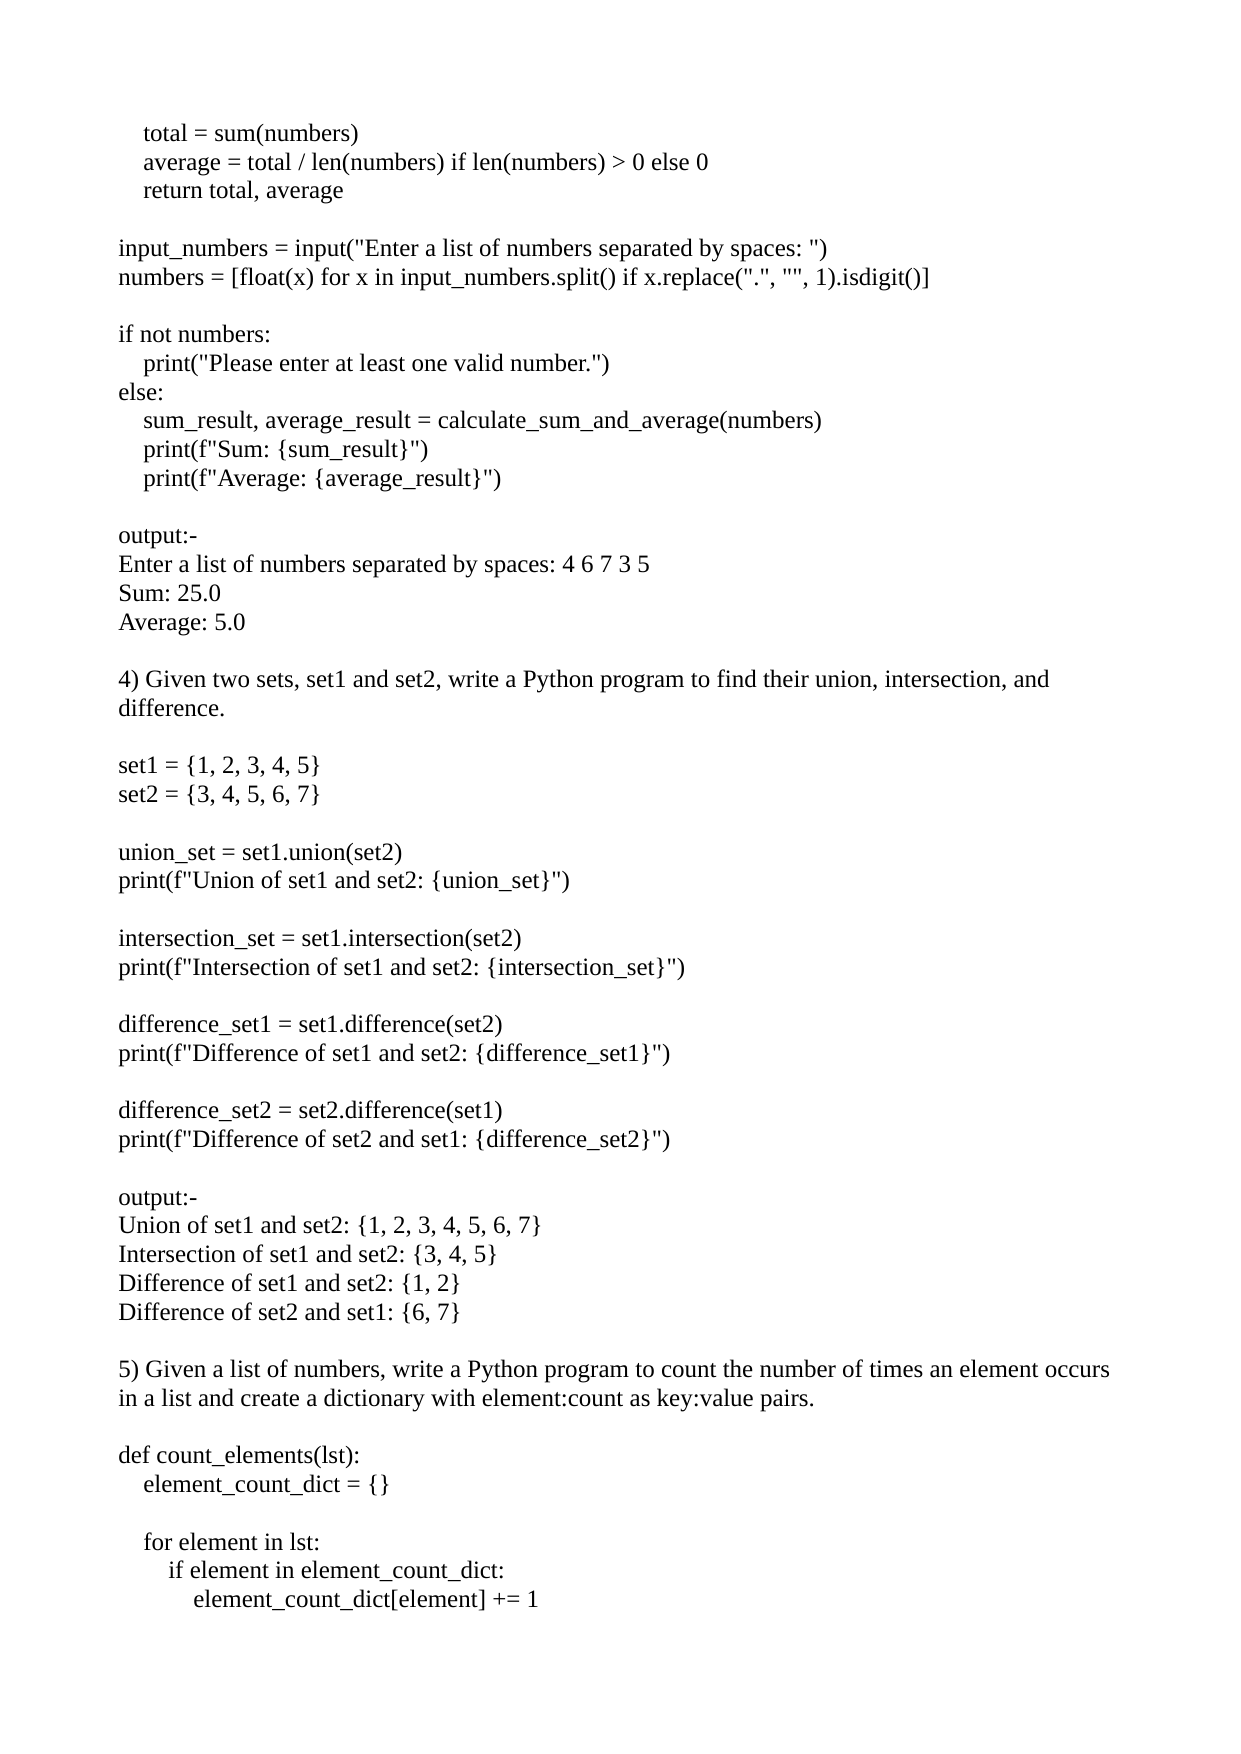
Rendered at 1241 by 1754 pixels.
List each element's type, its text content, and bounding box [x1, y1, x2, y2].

text print(f"Difference of set1 and set2: {difference_set1}") [118, 1038, 1122, 1067]
text sum_result, average_result = calculate_sum_and_average(numbers) [118, 406, 1122, 434]
text print(f"Sum: {sum_result}") [118, 434, 1122, 463]
text print(f"Union of set1 and set2: {union_set}") [118, 866, 1122, 894]
text set1 = {1, 2, 3, 4, 5} [118, 751, 1122, 779]
text Difference of set2 and set1: {6, 7} [118, 1297, 1122, 1326]
text Intersection of set1 and set2: {3, 4, 5} [118, 1239, 1122, 1268]
text Difference of set1 and set2: {1, 2} [118, 1268, 1122, 1297]
text Enter a list of numbers separated by spaces: 4 6 7 3 5 [118, 549, 1122, 578]
text if not numbers: [118, 319, 1122, 348]
text average = total / len(numbers) if len(numbers) > 0 else 0 [118, 147, 1122, 176]
text element_count_dict[element] += 1 [118, 1584, 1122, 1613]
text return total, average [118, 176, 1122, 204]
text 5) Given a list of numbers, write a Python program to count the number of times an element occurs in a list and create a dictionary with element:count as key:value pairs. [118, 1354, 1122, 1412]
text difference_set2 = set2.difference(set1) [118, 1096, 1122, 1124]
text Union of set1 and set2: {1, 2, 3, 4, 5, 6, 7} [118, 1211, 1122, 1239]
text difference_set1 = set1.difference(set2) [118, 1009, 1122, 1038]
text output:- [118, 521, 1122, 549]
text input_numbers = input("Enter a list of numbers separated by spaces: ") [118, 233, 1122, 262]
text if element in element_count_dict: [118, 1556, 1122, 1584]
text total = sum(numbers) [118, 118, 1122, 147]
text def count_elements(lst): [118, 1441, 1122, 1469]
text numbers = [float(x) for x in input_numbers.split() if x.replace(".", "", 1).isdigit()] [118, 262, 1122, 291]
text element_count_dict = {} [118, 1469, 1122, 1498]
text print(f"Difference of set2 and set1: {difference_set2}") [118, 1124, 1122, 1153]
text Sum: 25.0 [118, 578, 1122, 607]
text print("Please enter at least one valid number.") [118, 348, 1122, 377]
text print(f"Intersection of set1 and set2: {intersection_set}") [118, 952, 1122, 981]
text for element in lst: [118, 1527, 1122, 1556]
text output:- [118, 1182, 1122, 1211]
text intersection_set = set1.intersection(set2) [118, 923, 1122, 952]
text else: [118, 377, 1122, 406]
text Average: 5.0 [118, 607, 1122, 636]
text 4) Given two sets, set1 and set2, write a Python program to find their union, intersection, and difference. [118, 664, 1122, 722]
text print(f"Average: {average_result}") [118, 463, 1122, 492]
text set2 = {3, 4, 5, 6, 7} [118, 779, 1122, 808]
text union_set = set1.union(set2) [118, 837, 1122, 866]
